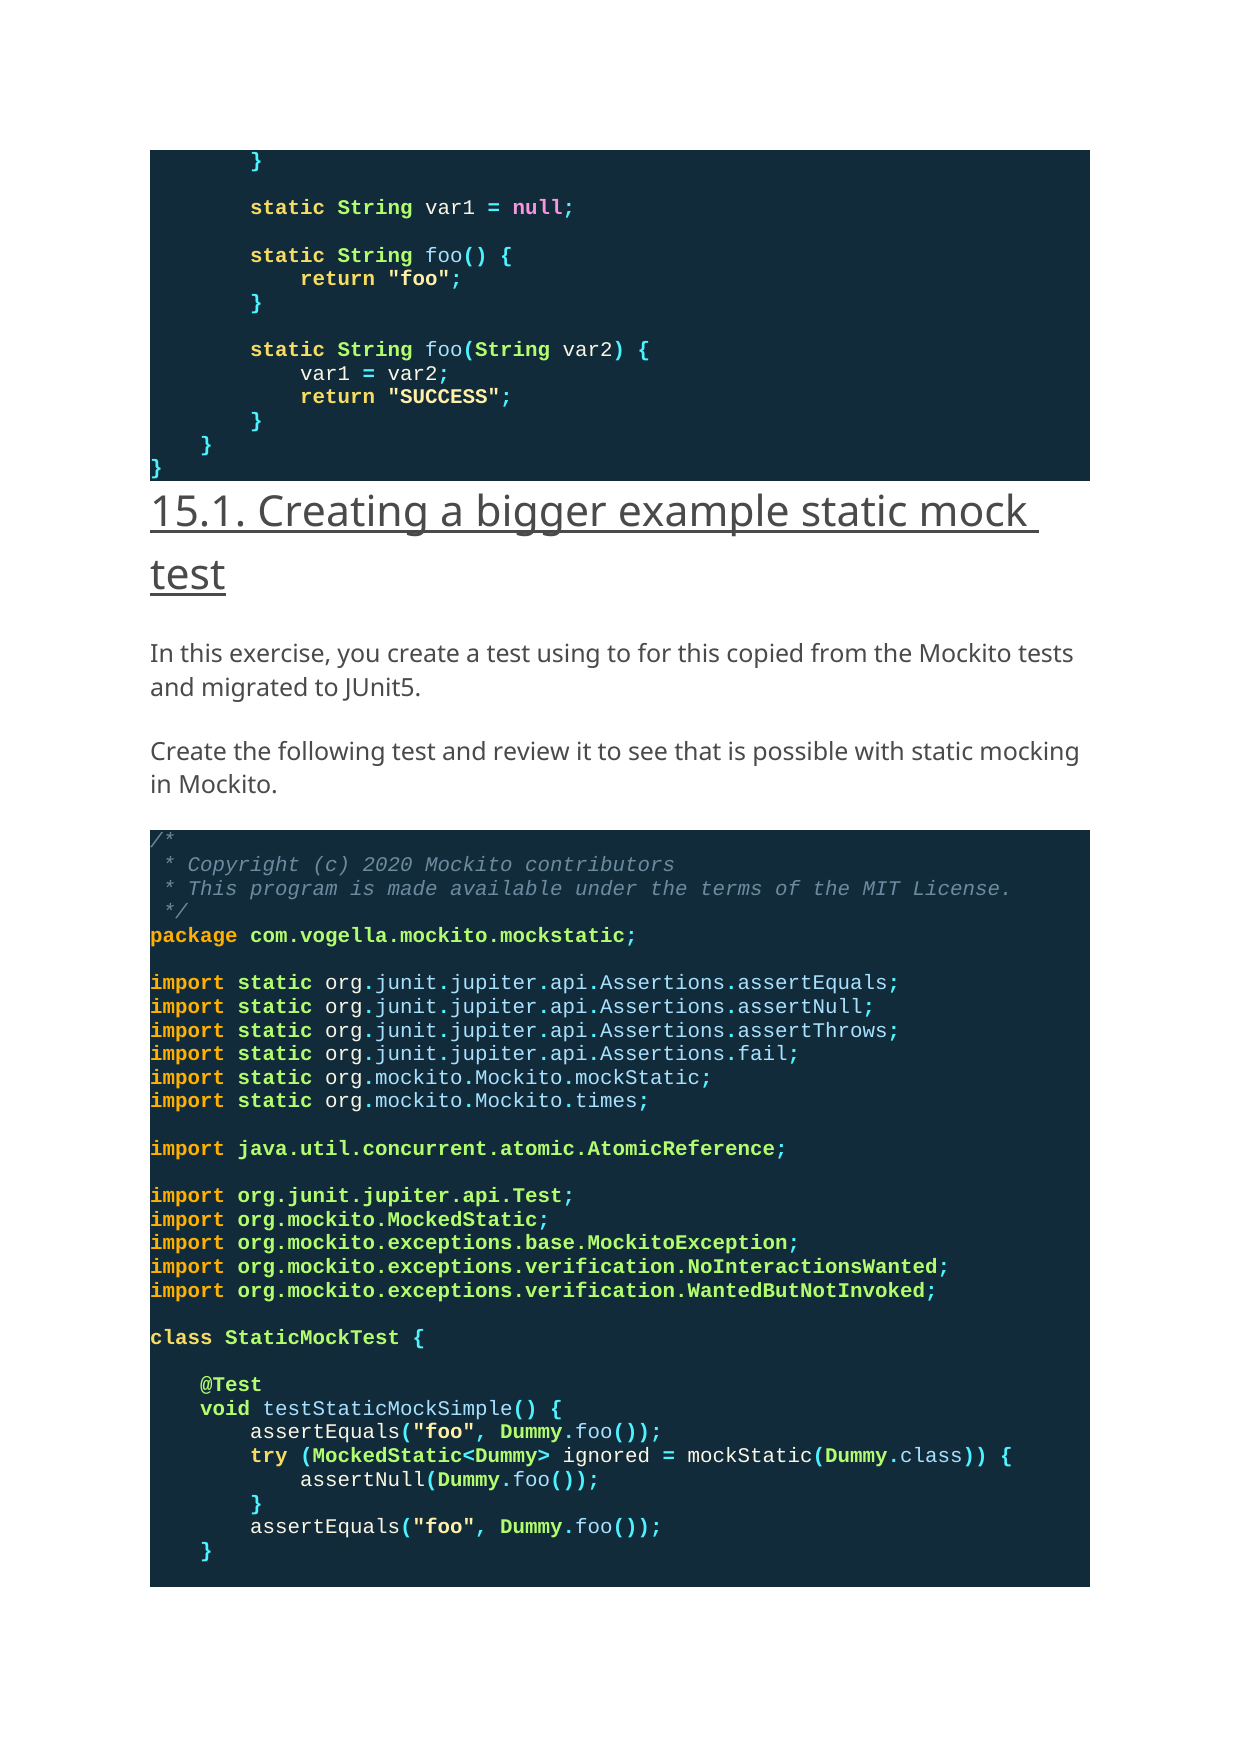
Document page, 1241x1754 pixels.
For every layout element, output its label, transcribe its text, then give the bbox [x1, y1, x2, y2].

text void testStaticMockSimple() { [150, 1398, 1090, 1422]
text static String foo() { [150, 244, 1090, 268]
text import org.mockito.exceptions.verification.NoInteractionsWanted; [150, 1256, 1090, 1280]
text import org.junit.jupiter.api.Test; [150, 1185, 1090, 1209]
text import java.util.concurrent.atomic.AtomicReference; [150, 1138, 1090, 1161]
text import static org.mockito.Mockito.mockStatic; [150, 1067, 1090, 1091]
text import static org.junit.jupiter.api.Assertions.fail; [150, 1043, 1090, 1067]
text import org.mockito.MockedStatic; [150, 1209, 1090, 1232]
text assertNull(Dummy.foo()); [150, 1469, 1090, 1492]
text assertEquals("foo", Dummy.foo()); [150, 1422, 1090, 1445]
text package com.vogella.mockito.mockstatic; [150, 925, 1090, 949]
text try (MockedStatic<Dummy> ignored = mockStatic(Dummy.class)) { [150, 1445, 1090, 1469]
text /* [150, 830, 1090, 854]
text return "foo"; [150, 268, 1090, 292]
text } [150, 410, 1090, 434]
text import org.mockito.exceptions.verification.WantedButNotInvoked; [150, 1280, 1090, 1303]
text } [150, 1492, 1090, 1516]
text } [150, 292, 1090, 316]
text } [150, 150, 1090, 174]
text return "SUCCESS"; [150, 386, 1090, 410]
text import static org.mockito.Mockito.times; [150, 1091, 1090, 1114]
text Create the following test and review it to see that is possible with static mocking in Mockito. [150, 733, 1090, 801]
text import static org.junit.jupiter.api.Assertions.assertNull; [150, 996, 1090, 1019]
text var1 = var2; [150, 363, 1090, 386]
text import static org.junit.jupiter.api.Assertions.assertThrows; [150, 1019, 1090, 1043]
text } [150, 1540, 1090, 1563]
text * This program is made available under the terms of the MIT License. [150, 878, 1090, 901]
text } [150, 457, 1090, 481]
text } [150, 434, 1090, 457]
text * Copyright (c) 2020 Mockito contributors [150, 854, 1090, 878]
text static String foo(String var2) { [150, 339, 1090, 363]
text static String var1 = null; [150, 197, 1090, 221]
text assertEquals("foo", Dummy.foo()); [150, 1516, 1090, 1540]
text class StaticMockTest { [150, 1327, 1090, 1351]
text */ [150, 901, 1090, 925]
text import static org.junit.jupiter.api.Assertions.assertEquals; [150, 972, 1090, 996]
subtitle 15.1. Creating a bigger example static mock test [150, 481, 1090, 602]
text import org.mockito.exceptions.base.MockitoException; [150, 1232, 1090, 1256]
text @Test [150, 1374, 1090, 1398]
text In this exercise, you create a test using to for this copied from the Mockito tests and migrated to JUnit5. [150, 636, 1090, 704]
